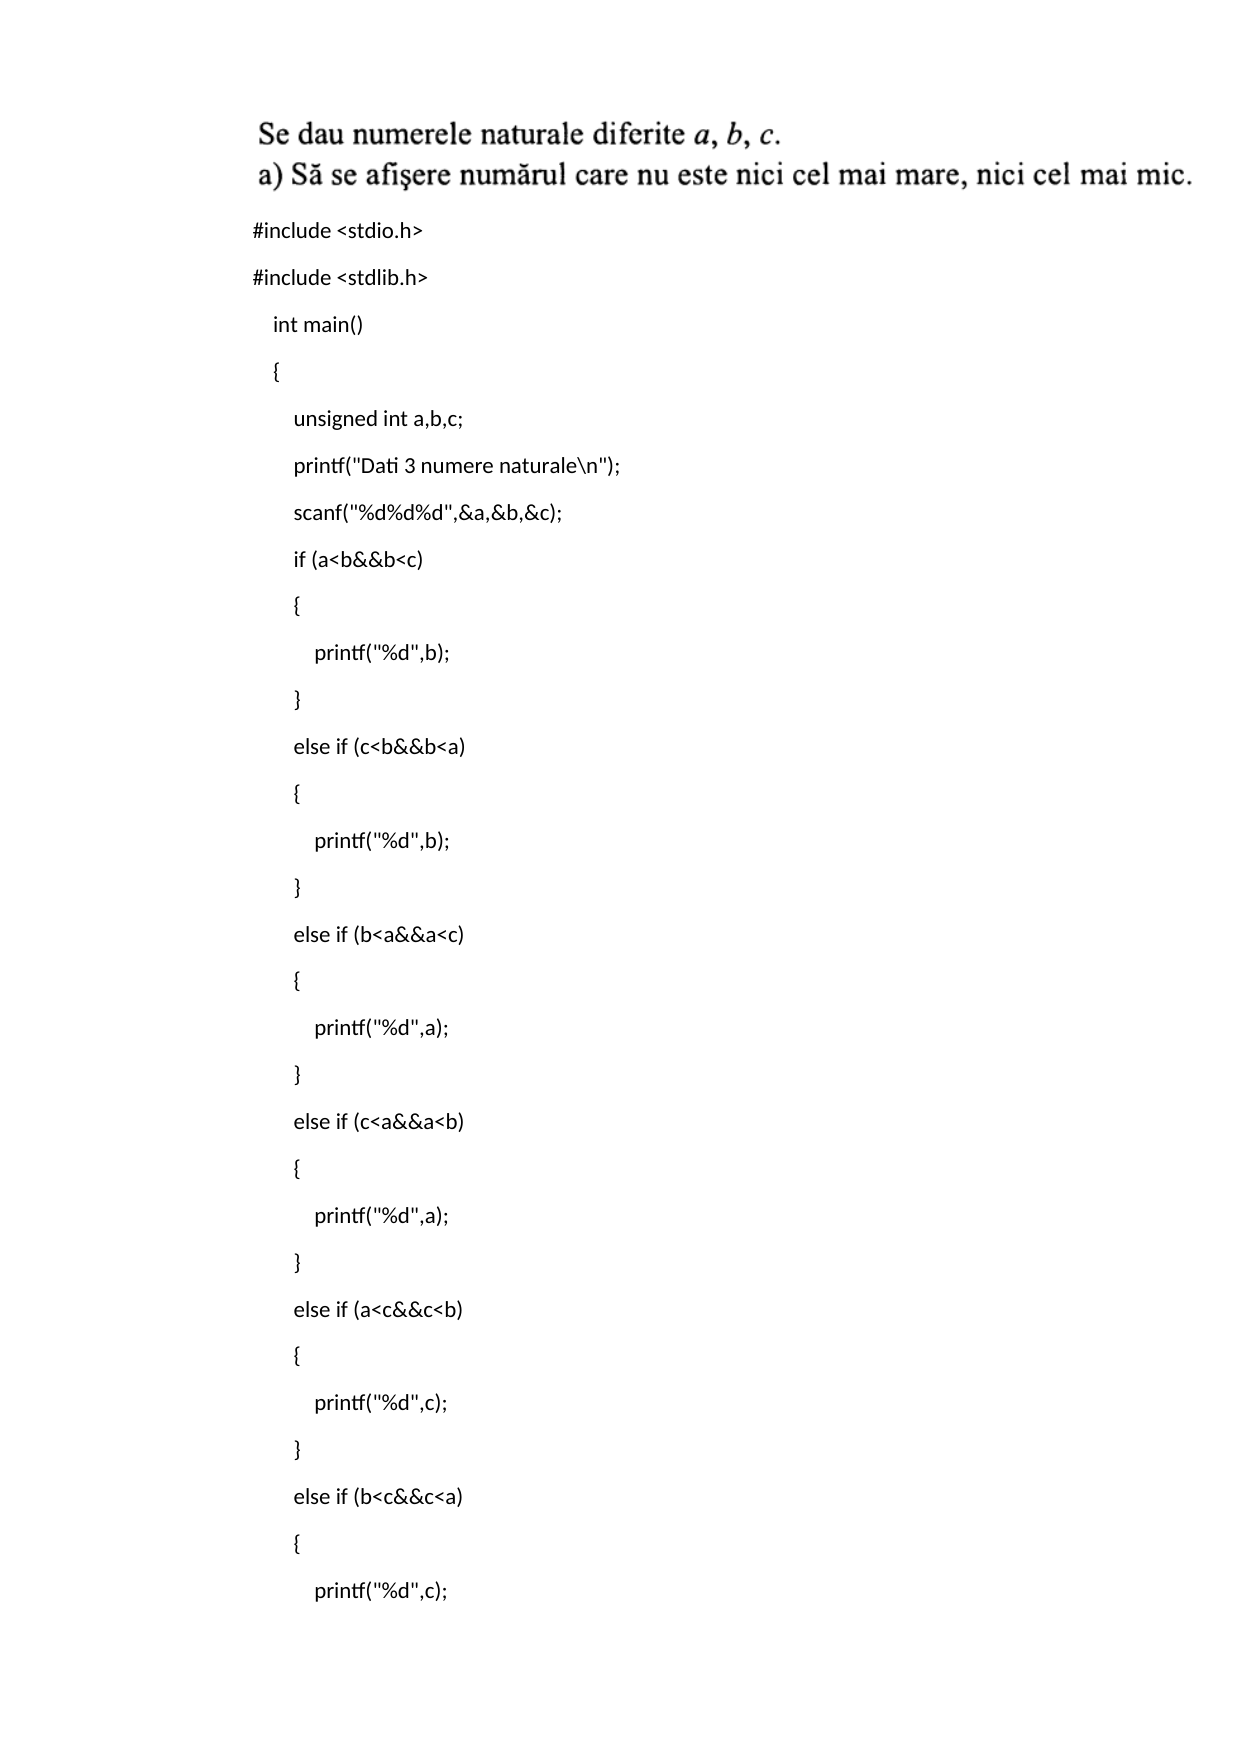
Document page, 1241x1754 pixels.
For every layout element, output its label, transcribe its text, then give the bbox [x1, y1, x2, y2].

text else if (a<c&&c<b) [252, 1295, 1152, 1323]
text printf("Dati 3 numere naturale\n"); [252, 451, 1152, 479]
text { [252, 357, 1152, 385]
text else if (b<a&&a<c) [252, 920, 1152, 948]
text else if (c<a&&a<b) [252, 1107, 1152, 1135]
text printf("%d",c); [252, 1576, 1152, 1604]
picture [252, 118, 1227, 198]
text printf("%d",c); [252, 1388, 1152, 1416]
text { [252, 967, 1152, 994]
text printf("%d",a); [252, 1201, 1152, 1229]
text printf("%d",b); [252, 826, 1152, 854]
text } [252, 1248, 1152, 1276]
text printf("%d",a); [252, 1013, 1152, 1041]
text else if (b<c&&c<a) [252, 1482, 1152, 1510]
text } [252, 685, 1152, 713]
text { [252, 779, 1152, 807]
text { [252, 1529, 1152, 1557]
text scanf("%d%d%d",&a,&b,&c); [252, 498, 1152, 526]
text { [252, 592, 1152, 619]
text } [252, 873, 1152, 901]
text if (a<b&&b<c) [252, 545, 1152, 573]
text int main() [252, 310, 1152, 338]
text printf("%d",b); [252, 638, 1152, 666]
text unsigned int a,b,c; [252, 404, 1152, 432]
text { [252, 1154, 1152, 1182]
text } [252, 1435, 1152, 1463]
text #include <stdio.h> [252, 217, 1152, 244]
text { [252, 1342, 1152, 1369]
text #include <stdlib.h> [252, 263, 1152, 291]
text } [252, 1060, 1152, 1088]
text else if (c<b&&b<a) [252, 732, 1152, 760]
